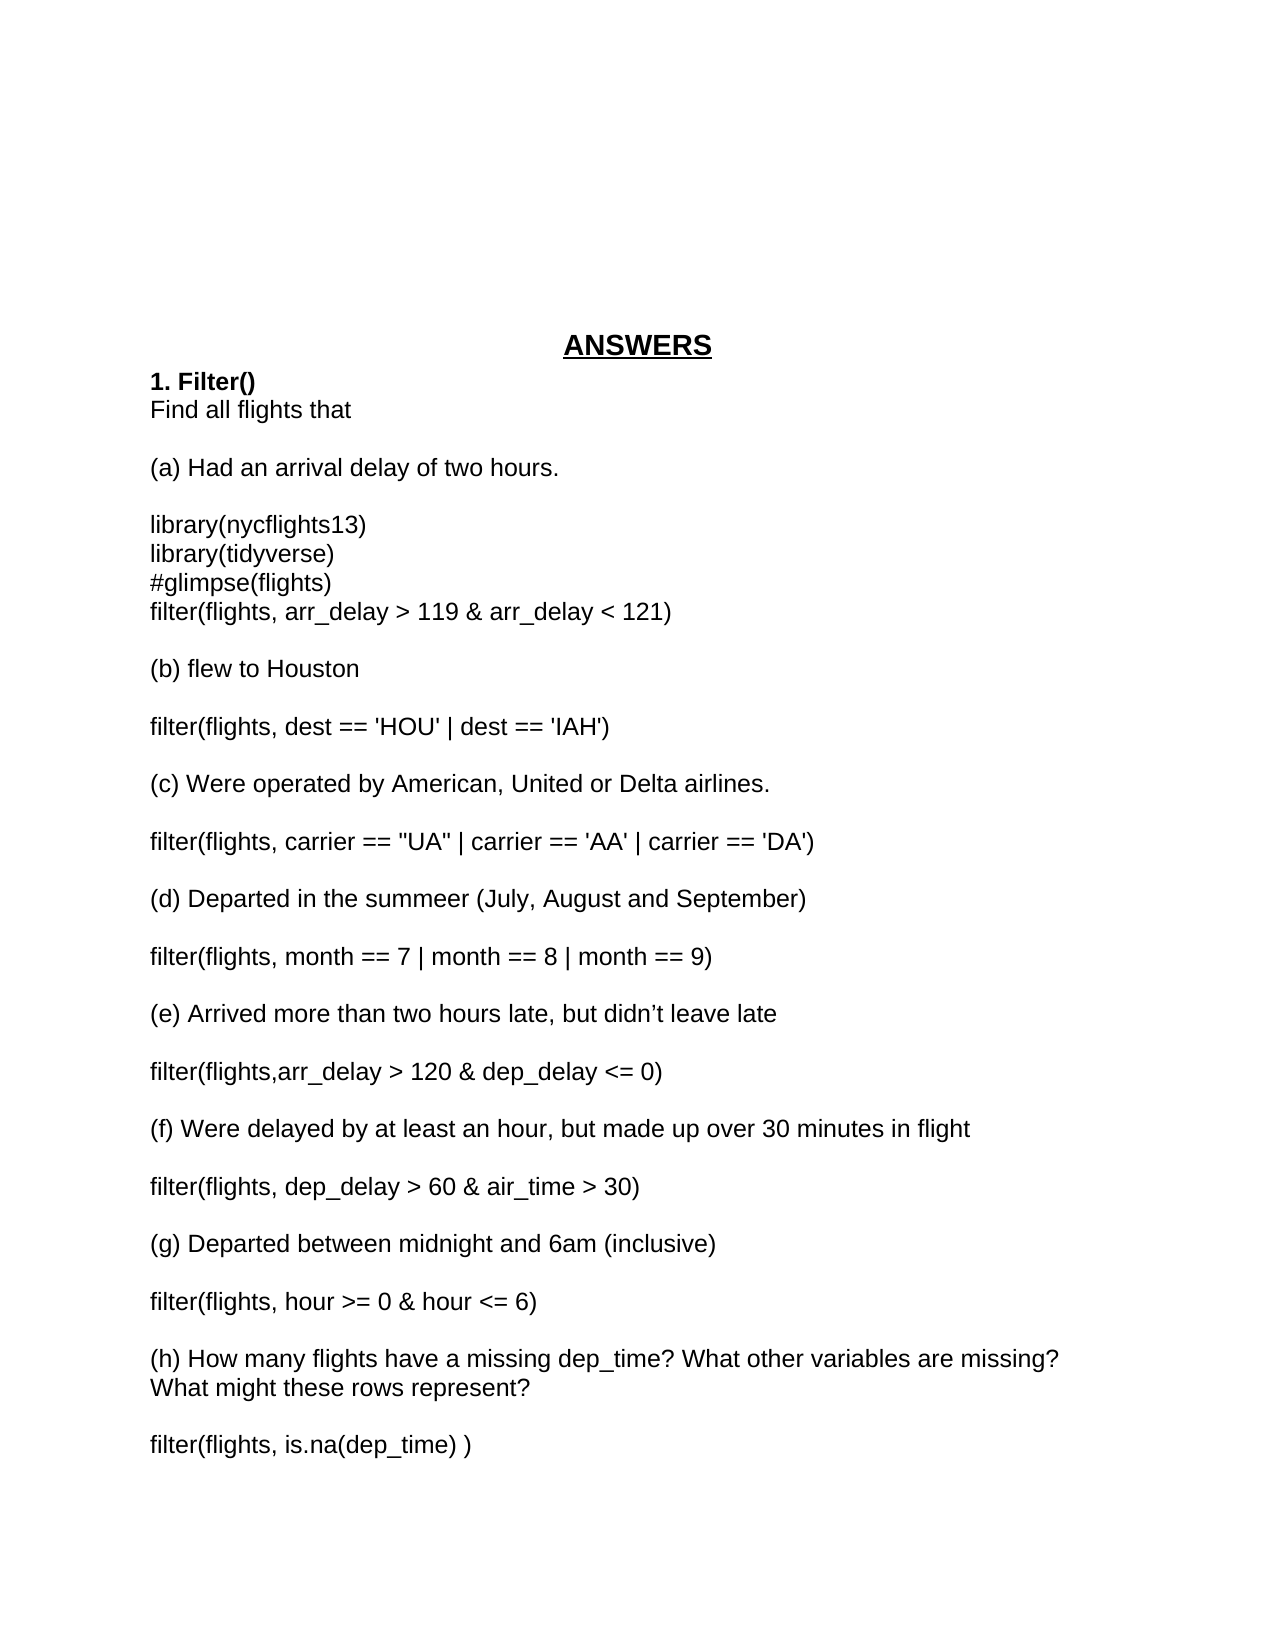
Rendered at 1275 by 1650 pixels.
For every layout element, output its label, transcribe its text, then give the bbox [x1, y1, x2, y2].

text library(nycflights13) [150, 510, 1125, 539]
text filter(flights, dep_delay > 60 & air_time > 30) [150, 1172, 1125, 1200]
text filter(flights,arr_delay > 120 & dep_delay <= 0) [150, 1057, 1125, 1085]
text (d) Departed in the summeer (July, August and September) [150, 884, 1125, 913]
text filter(flights, hour >= 0 & hour <= 6) [150, 1287, 1125, 1315]
text library(tidyverse) [150, 539, 1125, 568]
text filter(flights, is.na(dep_time) ) [150, 1430, 1125, 1459]
subtitle ANSWERS [150, 328, 1125, 362]
text (c) Were operated by American, United or Delta airlines. [150, 769, 1125, 798]
text (a) Had an arrival delay of two hours. [150, 453, 1125, 482]
text (h) How many flights have a missing dep_time? What other variables are missing? What might these rows represent? [150, 1344, 1125, 1402]
text (e) Arrived more than two hours late, but didn’t leave late [150, 999, 1125, 1028]
text 1. Filter() [150, 367, 1125, 395]
text filter(flights, month == 7 | month == 8 | month == 9) [150, 942, 1125, 970]
text filter(flights, dest == 'HOU' | dest == 'IAH') [150, 712, 1125, 740]
text filter(flights, arr_delay > 119 & arr_delay < 121) [150, 597, 1125, 625]
text #glimpse(flights) [150, 568, 1125, 597]
text (f) Were delayed by at least an hour, but made up over 30 minutes in flight [150, 1114, 1125, 1143]
text (b) flew to Houston [150, 654, 1125, 683]
text Find all flights that [150, 395, 1125, 424]
text filter(flights, carrier == "UA" | carrier == 'AA' | carrier == 'DA') [150, 827, 1125, 855]
text (g) Departed between midnight and 6am (inclusive) [150, 1229, 1125, 1258]
